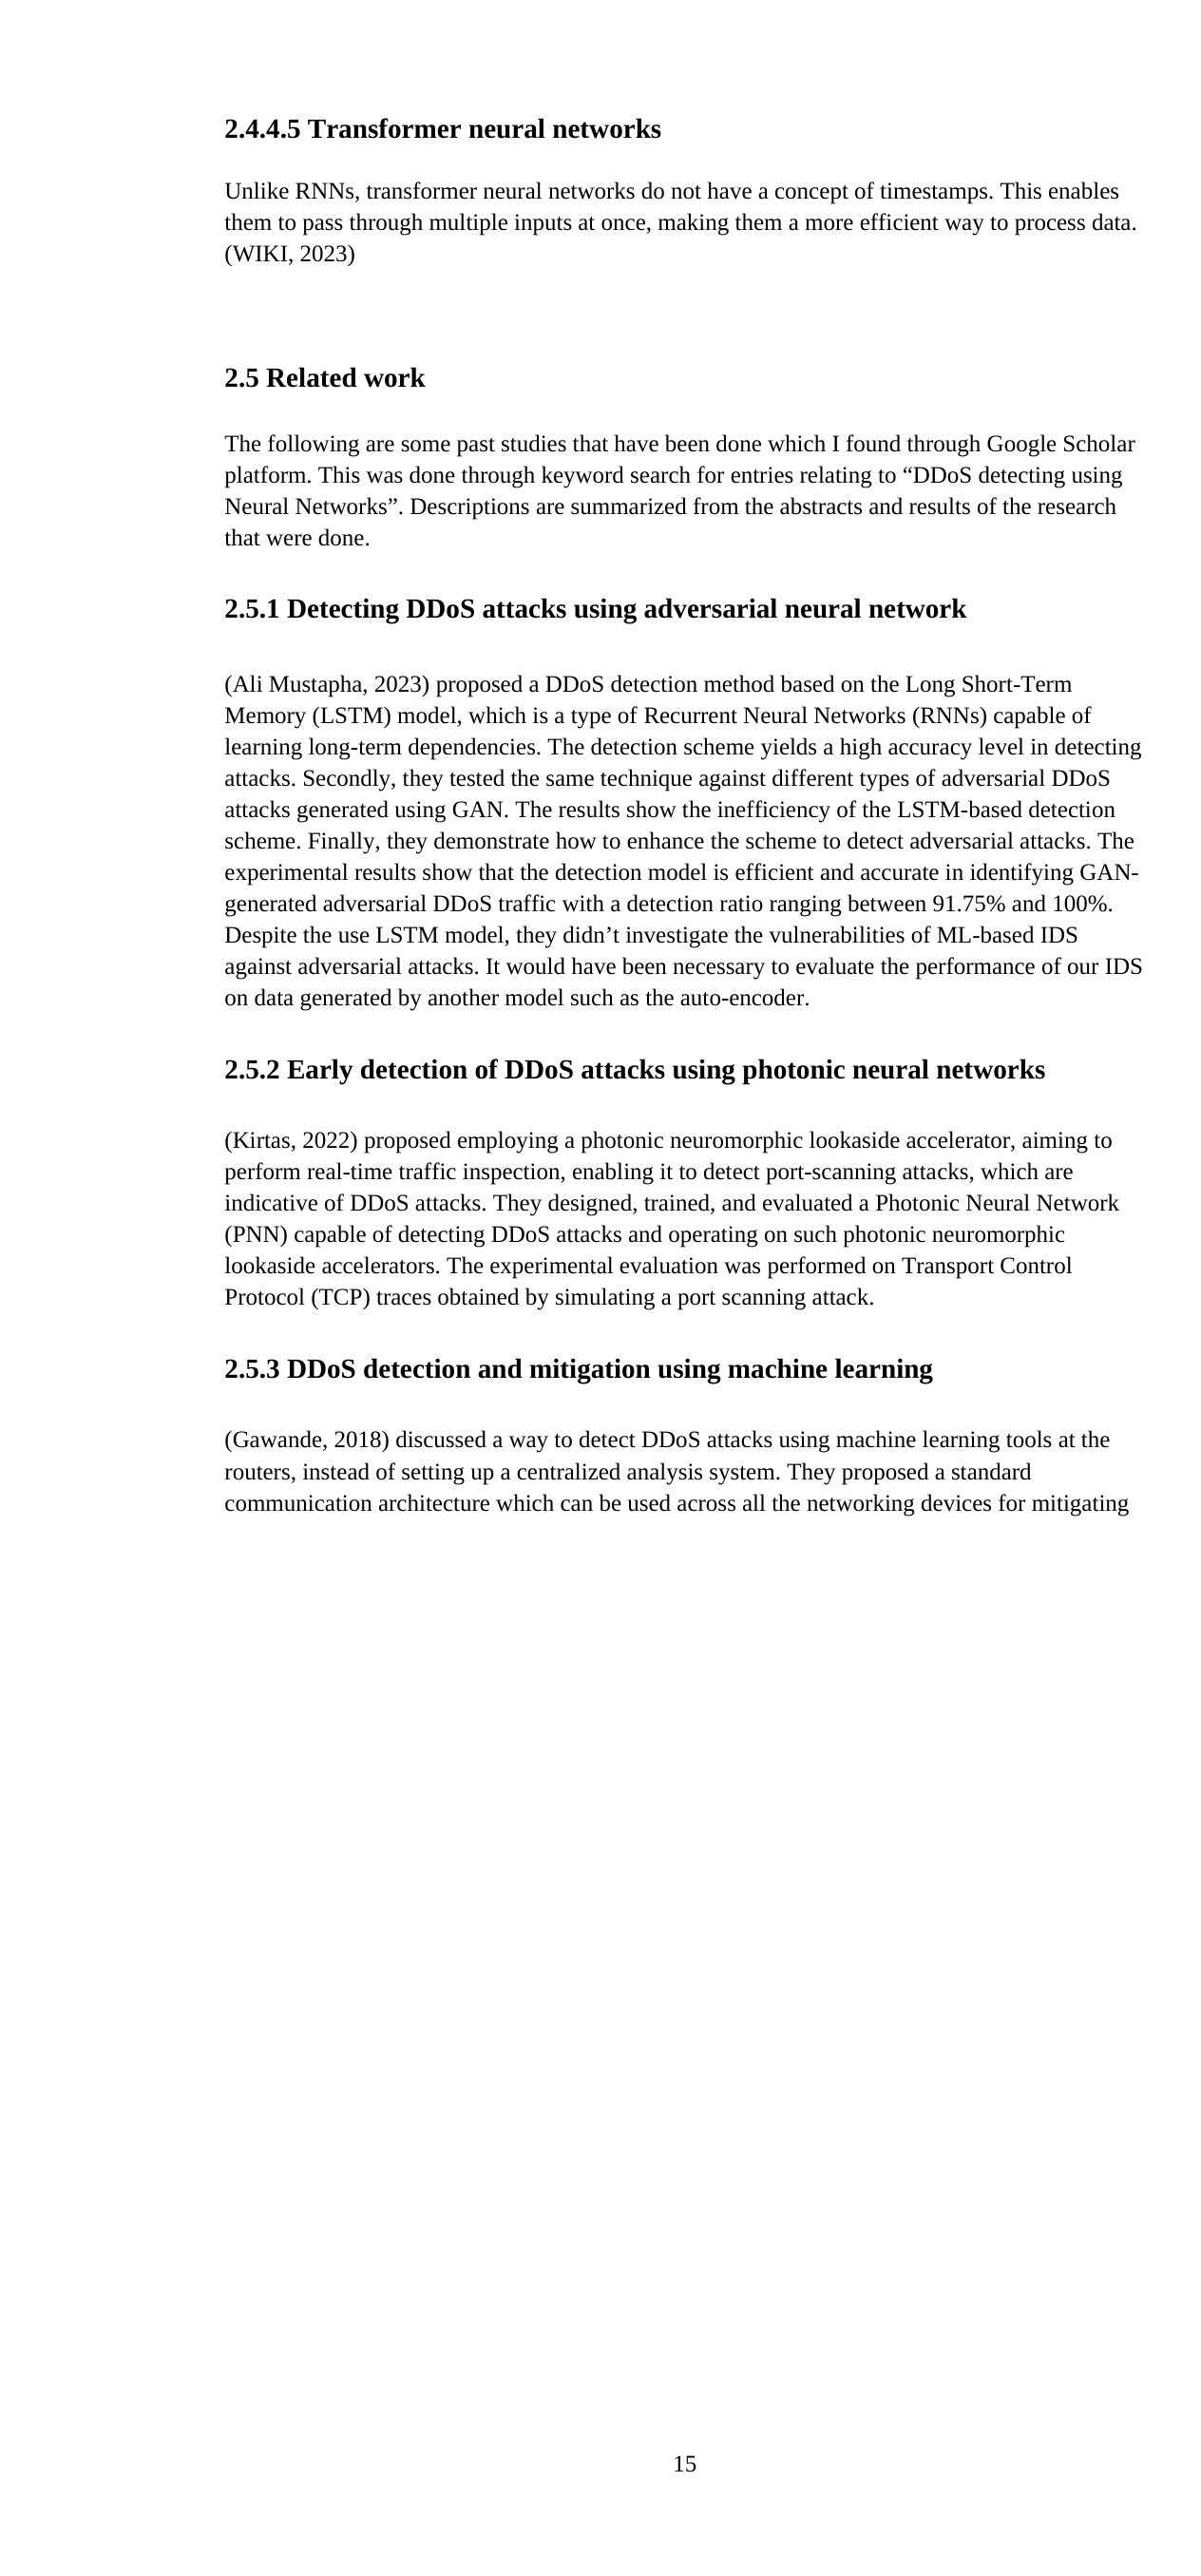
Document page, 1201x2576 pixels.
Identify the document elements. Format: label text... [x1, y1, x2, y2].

text The following are some past studies that have been done which I found through Google Scholar platform. This was done through keyword search for entries relating to “DDoS detecting using Neural Networks”. Descriptions are summarized from the abstracts and results of the research that were done. [224, 429, 1145, 550]
subtitle 2.5.2 Early detection of DDoS attacks using photonic neural networks [224, 1053, 1145, 1084]
text proposed a DDoS detection method based on the Long Short-Term Memory (LSTM) model, which is a type of Recurrent Neural Networks (RNNs) capable of learning long-term dependencies. The detection scheme yields a high accuracy level in detecting attacks. Secondly, they tested the same technique against different types of adversarial DDoS attacks generated using GAN. The results show the inefficiency of the LSTM-based detection scheme. Finally, they demonstrate how to enhance the scheme to detect adversarial attacks. The experimental results show that the detection model is efficient and accurate in identifying GAN-generated adversarial DDoS traffic with a detection ratio ranging between 91.75% and 100%. Despite the use LSTM model, they didn’t investigate the vulnerabilities of ML-based IDS against adversarial attacks. It would have been necessary to evaluate the performance of our IDS on data generated by another model such as the auto-encoder. [224, 670, 1145, 1011]
text discussed a way to detect DDoS attacks using machine learning tools at the routers, instead of setting up a centralized analysis system. They proposed a standard communication architecture which can be used across all the networking devices for mitigating DDoS attacks. They combined two machine learning algorithms (clustering and classification) to efficiently detect DDoS attacks at the router. [224, 1426, 1145, 1516]
subtitle 2.5.1 Detecting DDoS attacks using adversarial neural network [224, 592, 1145, 624]
subtitle 2.5.3 DDoS detection and mitigation using machine learning [224, 1352, 1145, 1383]
subtitle 2.4.4.5 Transformer neural networks [224, 112, 1145, 144]
text Unlike RNNs, transformer neural networks do not have a concept of timestamps. This enables them to pass through multiple inputs at once, making them a more efficient way to process data. [224, 177, 1145, 267]
subtitle 2.5 Related work [224, 361, 1145, 393]
text proposed employing a photonic neuromorphic lookaside accelerator, aiming to perform real-time traffic inspection, enabling it to detect port-scanning attacks, which are indicative of DDoS attacks. They designed, trained, and evaluated a Photonic Neural Network (PNN) capable of detecting DDoS attacks and operating on such photonic neuromorphic lookaside accelerators. The experimental evaluation was performed on Transport Control Protocol (TCP) traces obtained by simulating a port scanning attack. [224, 1126, 1145, 1310]
